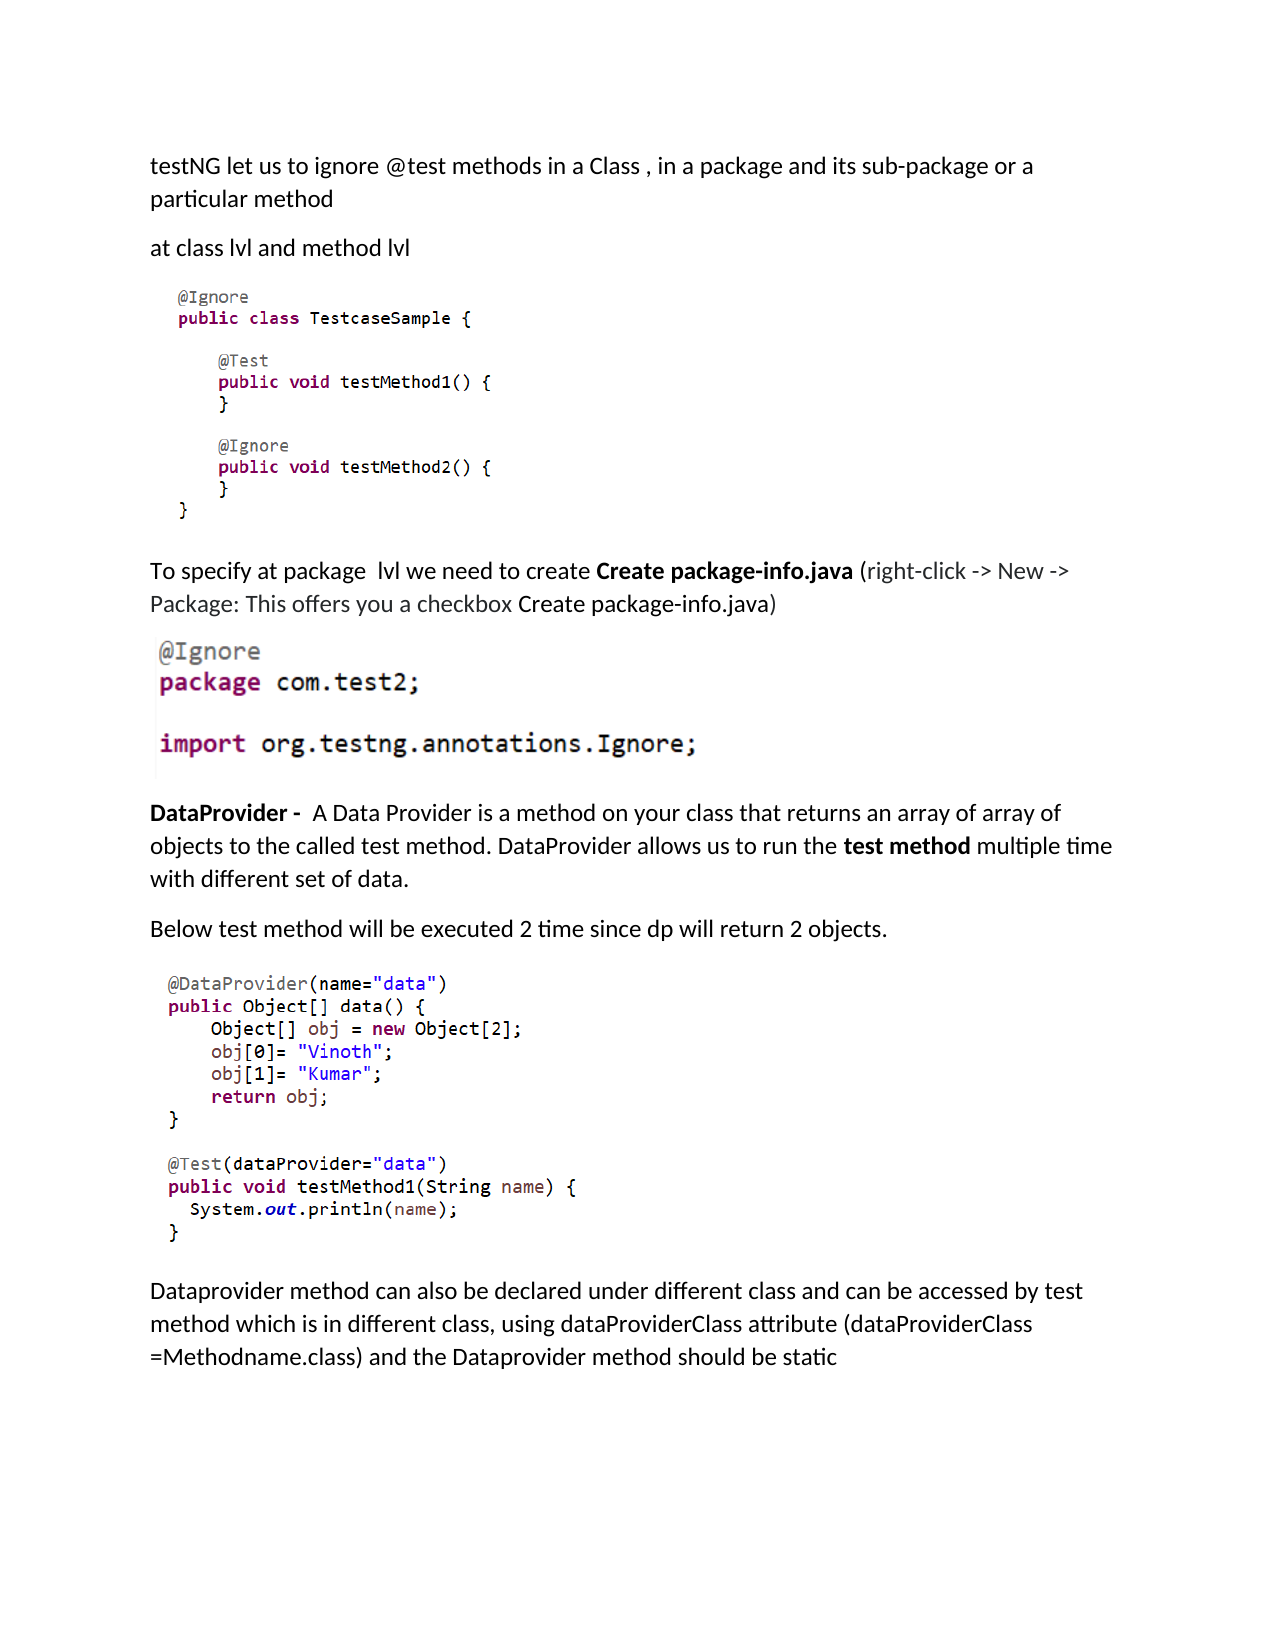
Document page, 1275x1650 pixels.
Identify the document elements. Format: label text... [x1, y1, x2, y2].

picture [150, 962, 762, 1257]
text testNG let us to ignore @test methods in a Class , in a package and its sub-package or a particular method [150, 150, 1125, 213]
text Dataprovider method can also be declared under different class and can be accessed by test method which is in different class, using dataProviderClass attribute (dataProviderClass =Methodname.class) and the Dataprovider method should be static [150, 1275, 1125, 1371]
text DataProvider - A Data Provider is a method on your class that returns an array of array of objects to the called test method. DataProvider allows us to run the test method multiple time with different set of data. [150, 797, 1125, 894]
text To specify at package lvl we need to create Create package-info.java (right-click -> New -> Package: This offers you a checkbox Create package-info.java) [150, 555, 1125, 619]
text at class lvl and method lvl [150, 232, 1125, 263]
picture [150, 637, 996, 779]
picture [150, 282, 954, 537]
text Below test method will be executed 2 time since dp will return 2 objects. [150, 913, 1125, 943]
